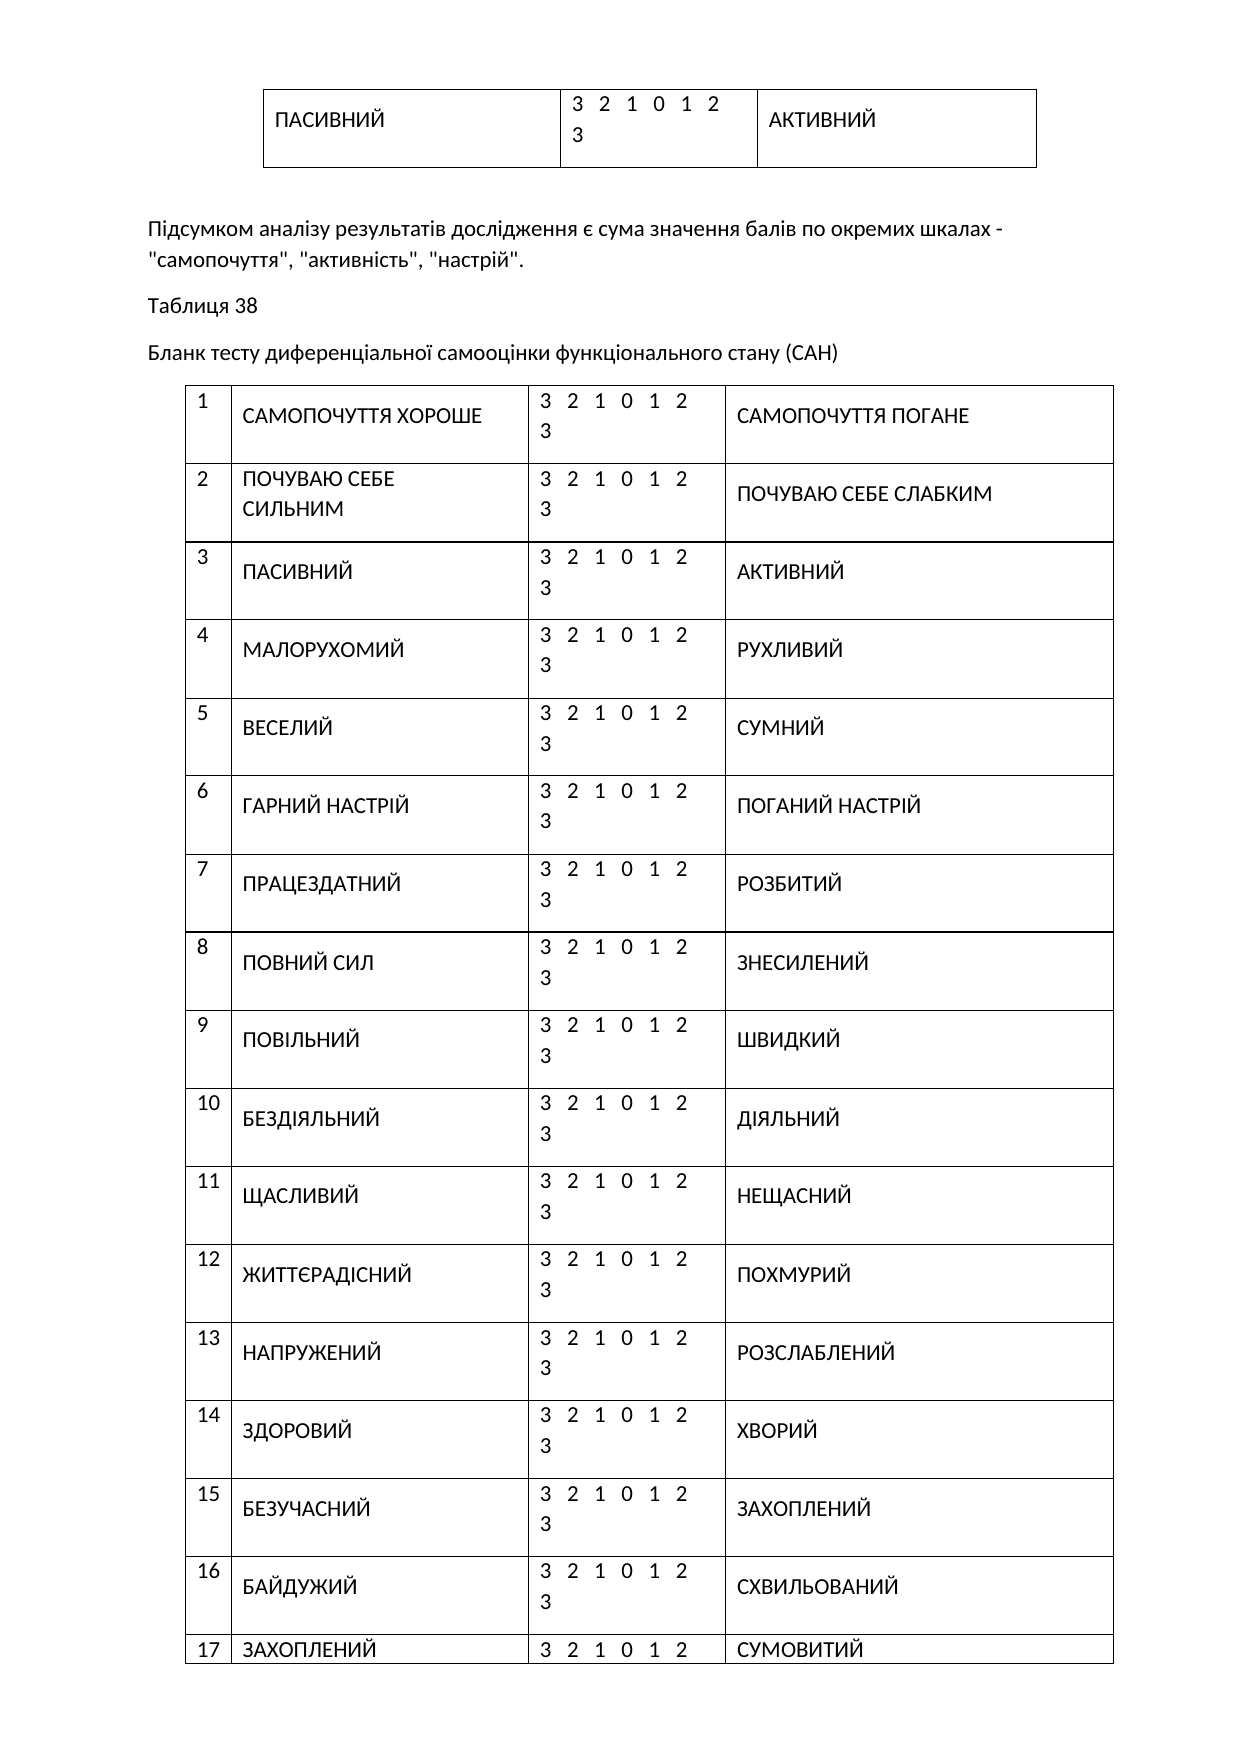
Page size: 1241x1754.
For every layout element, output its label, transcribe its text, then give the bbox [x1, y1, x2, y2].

table_header САМОПОЧУТТЯ ХОРОШЕ [232, 386, 528, 463]
table_cell 3 2 1 0 1 2 3 [529, 855, 725, 931]
table_cell 3 2 1 0 1 2 3 [529, 1323, 725, 1399]
table_header САМОПОЧУТТЯ ПОГАНЕ [726, 386, 1113, 463]
table_cell 13 [186, 1323, 231, 1399]
table_cell РУХЛИВИЙ [726, 620, 1113, 697]
table_cell ПОЧУВАЮ СЕБЕ СЛАБКИМ [726, 464, 1113, 541]
table_cell ЗДОРОВИЙ [232, 1401, 528, 1478]
table_cell 3 2 1 0 1 2 3 [529, 1011, 725, 1087]
table_cell ПРАЦЕЗДАТНИЙ [232, 855, 528, 931]
table_cell СУМОВИТИЙ [726, 1635, 1113, 1663]
table_cell БАЙДУЖИЙ [232, 1557, 528, 1634]
table_cell ПАСИВНИЙ [232, 543, 528, 619]
table_cell ПОГАНИЙ НАСТРІЙ [726, 776, 1113, 853]
table_cell ШВИДКИЙ [726, 1011, 1113, 1087]
table_cell 6 [186, 776, 231, 853]
table_cell ПОВНИЙ СИЛ [232, 933, 528, 1009]
table_cell 10 [186, 1089, 231, 1166]
table_cell 9 [186, 1011, 231, 1087]
table_cell ЖИТТЄРАДІСНИЙ [232, 1245, 528, 1322]
table_cell 5 [186, 699, 231, 775]
table_cell 3 2 1 0 1 2 3 [529, 1167, 725, 1243]
table_cell 3 2 1 0 1 2 3 [529, 620, 725, 697]
table_cell 3 2 1 0 1 2 3 [529, 1089, 725, 1166]
table_cell 3 2 1 0 1 2 3 [529, 1635, 725, 1663]
table_header 3 2 1 0 1 2 3 [529, 386, 725, 463]
table_cell АКТИВНИЙ [726, 543, 1113, 619]
table_cell МАЛОРУХОМИЙ [232, 620, 528, 697]
table_cell 3 2 1 0 1 2 3 [529, 776, 725, 853]
table_cell БЕЗДІЯЛЬНИЙ [232, 1089, 528, 1166]
table_cell 14 [186, 1401, 231, 1478]
table_cell СХВИЛЬОВАНИЙ [726, 1557, 1113, 1634]
table_cell ВЕСЕЛИЙ [232, 699, 528, 775]
table_cell 16 [186, 1557, 231, 1634]
table_cell ПОЧУВАЮ СЕБЕ СИЛЬНИМ [232, 464, 528, 541]
table_cell ДІЯЛЬНИЙ [726, 1089, 1113, 1166]
table_cell СУМНИЙ [726, 699, 1113, 775]
table_cell ЩАСЛИВИЙ [232, 1167, 528, 1243]
table_cell ГАРНИЙ НАСТРІЙ [232, 776, 528, 853]
table_cell БЕЗУЧАСНИЙ [232, 1479, 528, 1556]
table_cell 3 2 1 0 1 2 3 [529, 1479, 725, 1556]
text Бланк тесту диференціальної самооцінки функціонального стану (САН) [148, 338, 1152, 366]
table_cell НАПРУЖЕНИЙ [232, 1323, 528, 1399]
table_cell 3 2 1 0 1 2 3 [529, 543, 725, 619]
table_cell РОЗСЛАБЛЕНИЙ [726, 1323, 1113, 1399]
table_cell 4 [186, 620, 231, 697]
table_cell ПОВІЛЬНИЙ [232, 1011, 528, 1087]
table_cell ХВОРИЙ [726, 1401, 1113, 1478]
table_cell 3 2 1 0 1 2 3 [561, 90, 757, 167]
table_cell ПАСИВНИЙ [264, 90, 560, 167]
table_cell ПОХМУРИЙ [726, 1245, 1113, 1322]
table_cell 3 [186, 543, 231, 619]
table_cell 15 [186, 1479, 231, 1556]
table_cell НЕЩАСНИЙ [726, 1167, 1113, 1243]
table_cell ЗАХОПЛЕНИЙ [726, 1479, 1113, 1556]
table_cell 3 2 1 0 1 2 3 [529, 1401, 725, 1478]
table_cell 11 [186, 1167, 231, 1243]
table_cell 3 2 1 0 1 2 3 [529, 699, 725, 775]
table_cell 8 [186, 933, 231, 1009]
table_cell РОЗБИТИЙ [726, 855, 1113, 931]
table_cell 3 2 1 0 1 2 3 [529, 464, 725, 541]
table_cell 12 [186, 1245, 231, 1322]
table_cell 3 2 1 0 1 2 3 [529, 1245, 725, 1322]
text Підсумком аналізу результатів дослідження є сума значення балів по окремих шкалах - "самопочуття", "активність", "настрій". [148, 214, 1152, 273]
table_cell 3 2 1 0 1 2 3 [529, 933, 725, 1009]
table_cell ЗНЕСИЛЕНИЙ [726, 933, 1113, 1009]
table_cell 7 [186, 855, 231, 931]
table_cell 3 2 1 0 1 2 3 [529, 1557, 725, 1634]
text Таблиця 38 [148, 292, 1152, 319]
table_cell АКТИВНИЙ [758, 90, 1036, 167]
table_header 1 [186, 386, 231, 463]
table_cell ЗАХОПЛЕНИЙ [232, 1635, 528, 1663]
table_cell 17 [186, 1635, 231, 1663]
table_cell 2 [186, 464, 231, 541]
